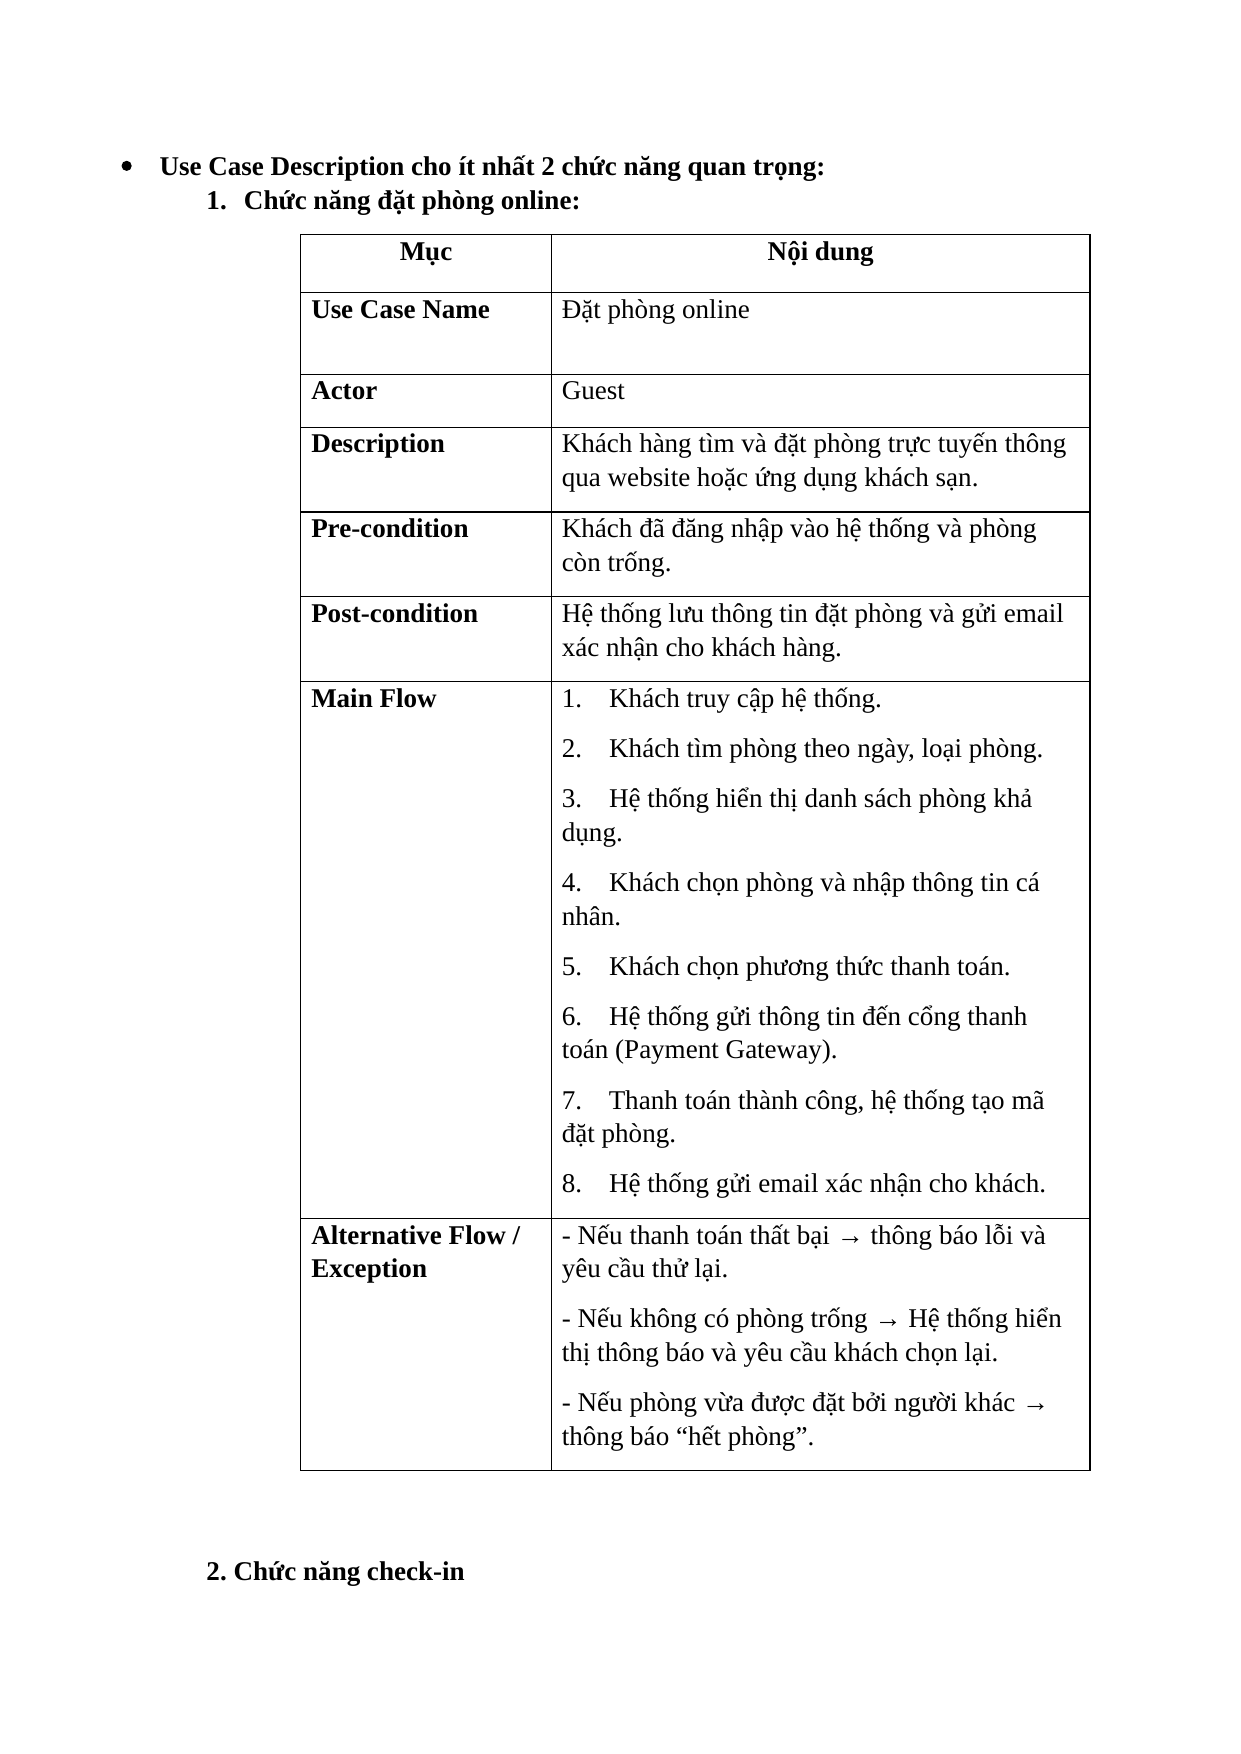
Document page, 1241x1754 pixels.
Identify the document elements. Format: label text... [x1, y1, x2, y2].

table_cell Guest [552, 375, 1089, 427]
table_cell Description [301, 428, 551, 511]
text 2. Chức năng check-in [206, 1555, 1090, 1586]
table_header Nội dung [552, 235, 1089, 292]
table_cell Alternative Flow / Exception [301, 1219, 551, 1470]
table_cell Khách hàng tìm và đặt phòng trực tuyến thông qua website hoặc ứng dụng khách sạn. [552, 428, 1089, 511]
table_cell Actor [301, 375, 551, 427]
list Chức năng đặt phòng online: [206, 184, 1090, 215]
table_cell Main Flow [301, 682, 551, 1218]
table_cell - Nếu thanh toán thất bại → thông báo lỗi và yêu cầu thử lại. - Nếu không có phòng trống → Hệ thống hiển thị thông báo và yêu cầu khách chọn lại. - Nếu phòng vừa được đặt bởi người khác → thông báo “hết phòng”. [552, 1219, 1089, 1470]
table_cell Hệ thống lưu thông tin đặt phòng và gửi email xác nhận cho khách hàng. [552, 597, 1089, 681]
table_cell 1. Khách truy cập hệ thống. 2. Khách tìm phòng theo ngày, loại phòng. 3. Hệ thống hiển thị danh sách phòng khả dụng. 4. Khách chọn phòng và nhập thông tin cá nhân. 5. Khách chọn phương thức thanh toán. 6. Hệ thống gửi thông tin đến cổng thanh toán (Payment Gateway). 7. Thanh toán thành công, hệ thống tạo mã đặt phòng. 8. Hệ thống gửi email xác nhận cho khách. [552, 682, 1089, 1218]
table_cell Đặt phòng online [552, 293, 1089, 373]
table_cell Post-condition [301, 597, 551, 681]
table_header Mục [301, 235, 551, 292]
table_cell Use Case Name [301, 293, 551, 373]
table_cell Khách đã đăng nhập vào hệ thống và phòng còn trống. [552, 513, 1089, 596]
table_cell Pre-condition [301, 513, 551, 596]
list Use Case Description cho ít nhất 2 chức năng quan trọng: [122, 150, 1090, 181]
